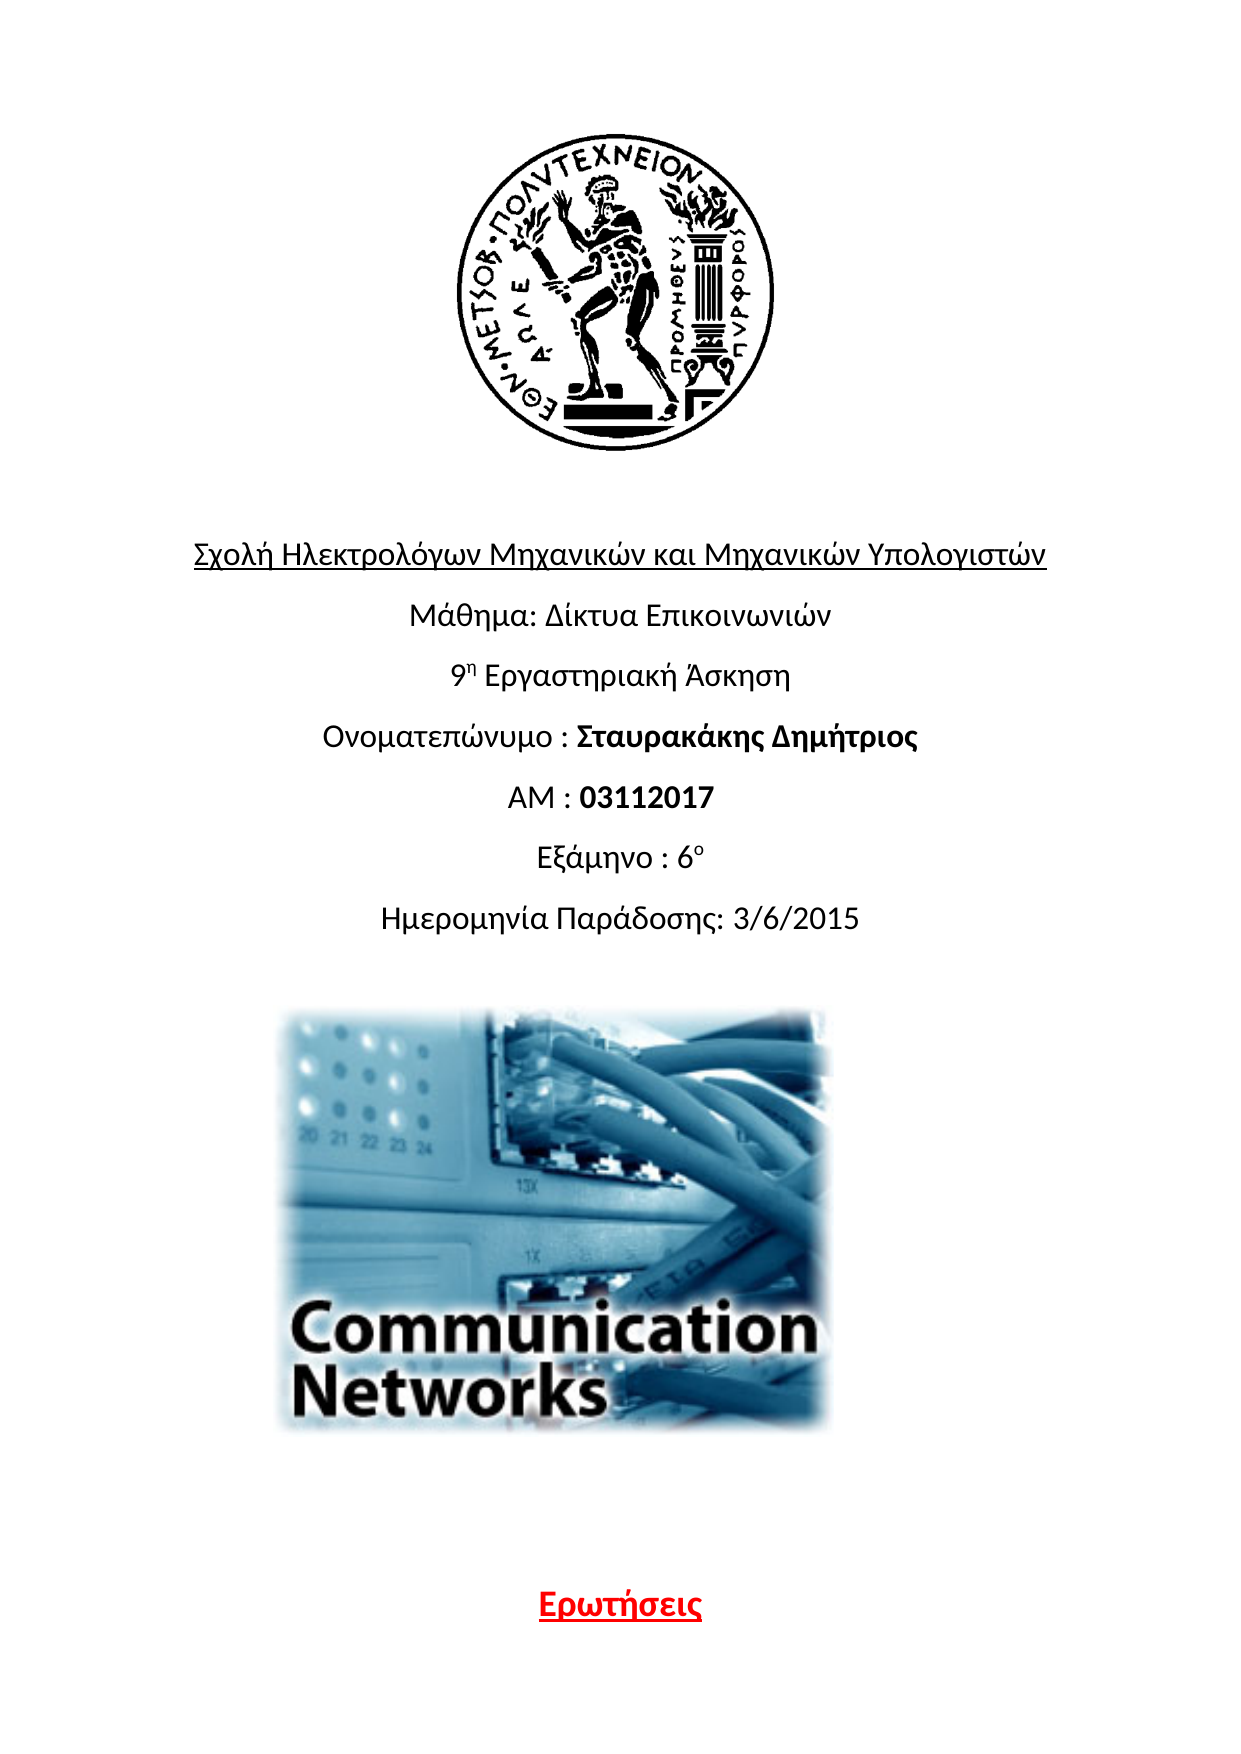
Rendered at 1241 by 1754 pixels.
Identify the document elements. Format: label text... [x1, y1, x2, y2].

picture [272, 1005, 834, 1437]
text 9η Εργαστηριακή Άσκηση [118, 654, 1122, 695]
text Εξάμηνο : 6ο [118, 836, 1122, 877]
text Ημερομηνία Παράδοσης: 3/6/2015 [118, 897, 1122, 938]
text Ονοματεπώνυμο : Σταυρακάκης Δημήτριος [118, 715, 1122, 756]
text ΑΜ : 03112017 [118, 776, 1122, 816]
text Μάθημα: Δίκτυα Επικοινωνιών [118, 594, 1122, 634]
text Σχολή Ηλεκτρολόγων Μηχανικών και Μηχανικών Υπολογιστών [118, 533, 1122, 574]
picture [447, 118, 793, 465]
text Ερωτήσεις [118, 1580, 1122, 1626]
